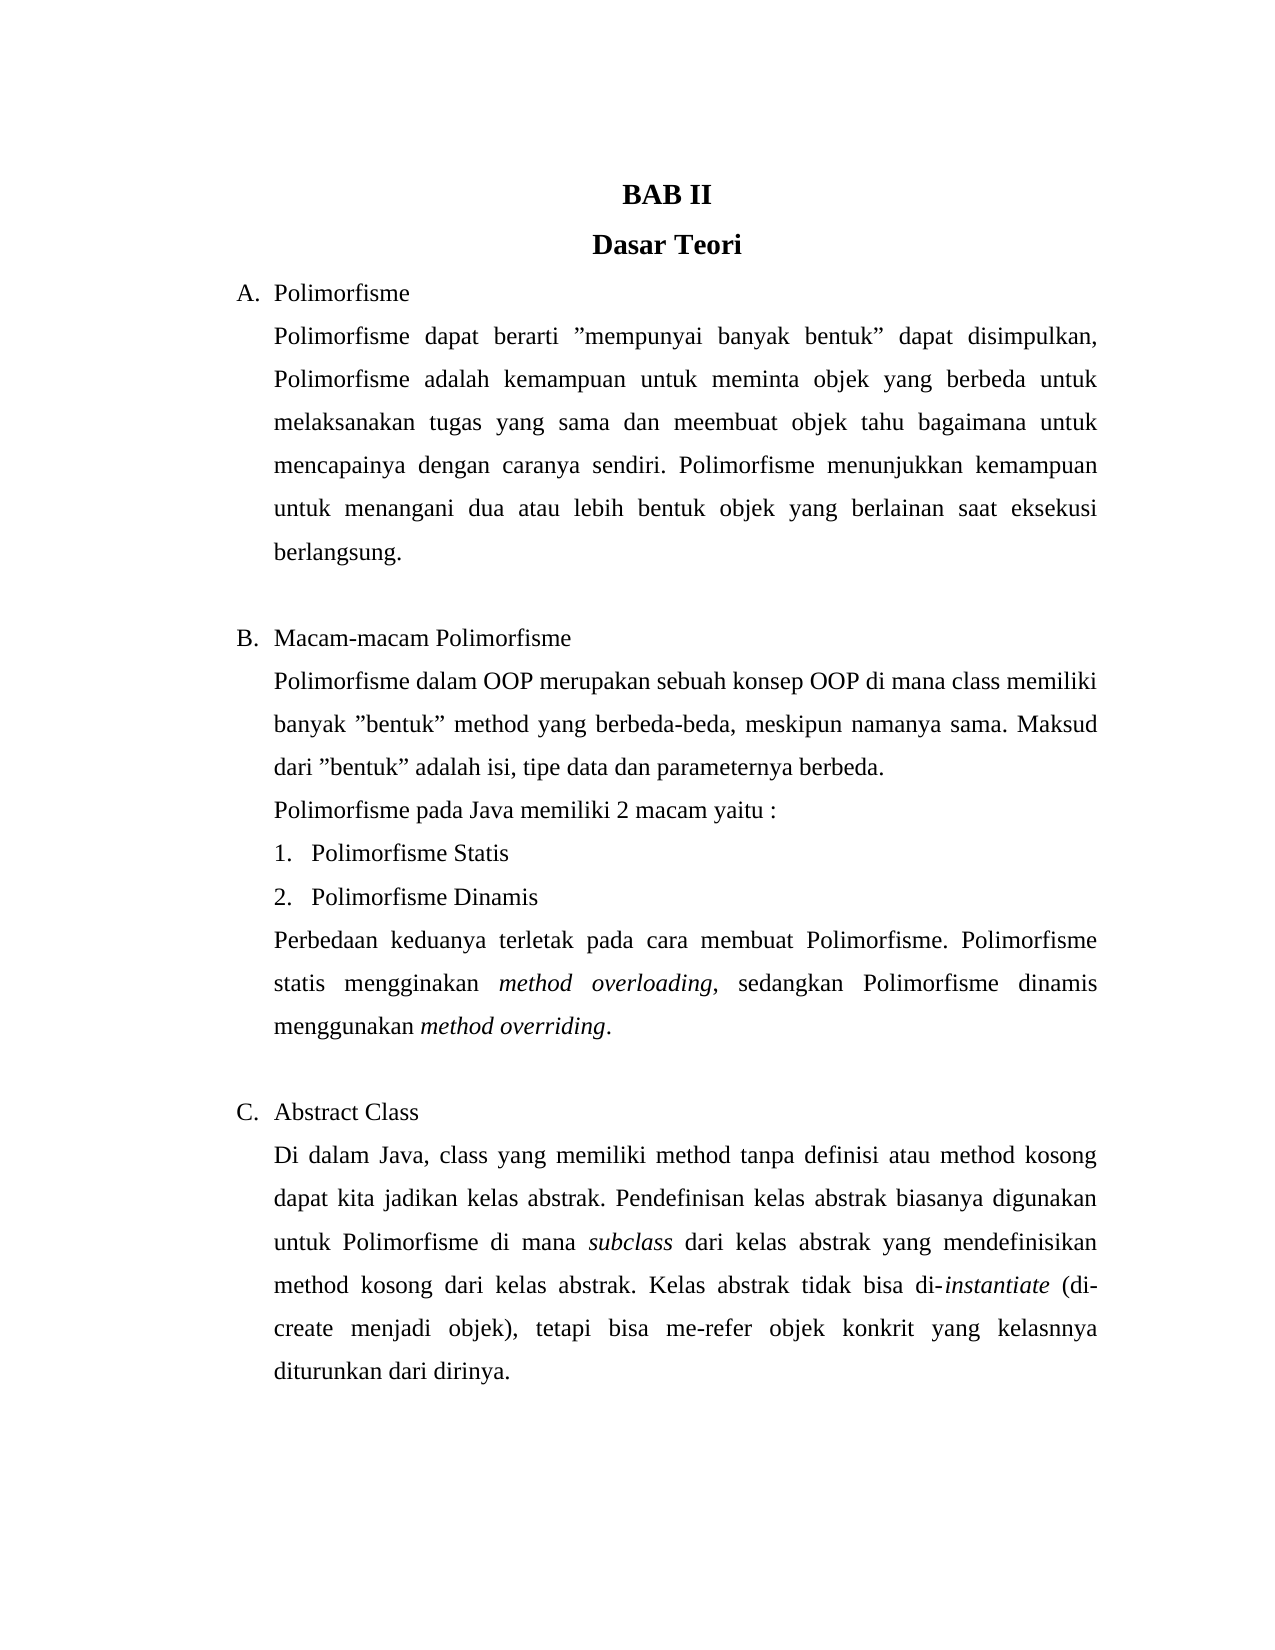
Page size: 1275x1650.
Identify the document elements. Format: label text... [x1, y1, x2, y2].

list Polimorfisme dapat berarti ”mempunyai banyak bentuk” dapat disimpulkan, Polimorfisme adalah kemampuan untuk meminta objek yang berbeda untuk melaksanakan tugas yang sama dan meembuat objek tahu bagaimana untuk mencapainya dengan caranya sendiri. Polimorfisme menunjukkan kemampuan untuk menangani dua atau lebih bentuk objek yang berlainan saat eksekusi berlangsung. [274, 321, 1098, 565]
list Polimorfisme [236, 278, 1098, 307]
text Perbedaan keduanya terletak pada cara membuat Polimorfisme. Polimorfisme statis mengginakan method overloading, sedangkan Polimorfisme dinamis menggunakan method overriding. [274, 953, 1098, 1040]
list Polimorfisme dalam OOP merupakan sebuah konsep OOP di mana class memiliki banyak ”bentuk” method yang berbeda-beda, meskipun namanya sama. Maksud dari ”bentuk” adalah isi, tipe data dan parameternya berbeda. [274, 666, 1098, 781]
list Di dalam Java, class yang memiliki method tanpa definisi atau method kosong dapat kita jadikan kelas abstrak. Pendefinisan kelas abstrak biasanya digunakan untuk Polimorfisme di mana subclass dari kelas abstrak yang mendefinisikan method kosong dari kelas abstrak. Kelas abstrak tidak bisa di-instantiate (di-create menjadi objek), tetapi bisa me-refer objek konkrit yang kelasnnya diturunkan dari dirinya. [274, 1140, 1098, 1385]
list Polimorfisme pada Java memiliki 2 macam yaitu : [274, 795, 1098, 824]
text BAB II [236, 177, 1098, 211]
text Dasar Teori [236, 227, 1098, 261]
list Abstract Class [236, 1097, 1098, 1126]
list Polimorfisme Dinamis [274, 882, 1098, 910]
list Macam-macam Polimorfisme [236, 623, 1098, 652]
list Polimorfisme Statis [274, 838, 1098, 867]
